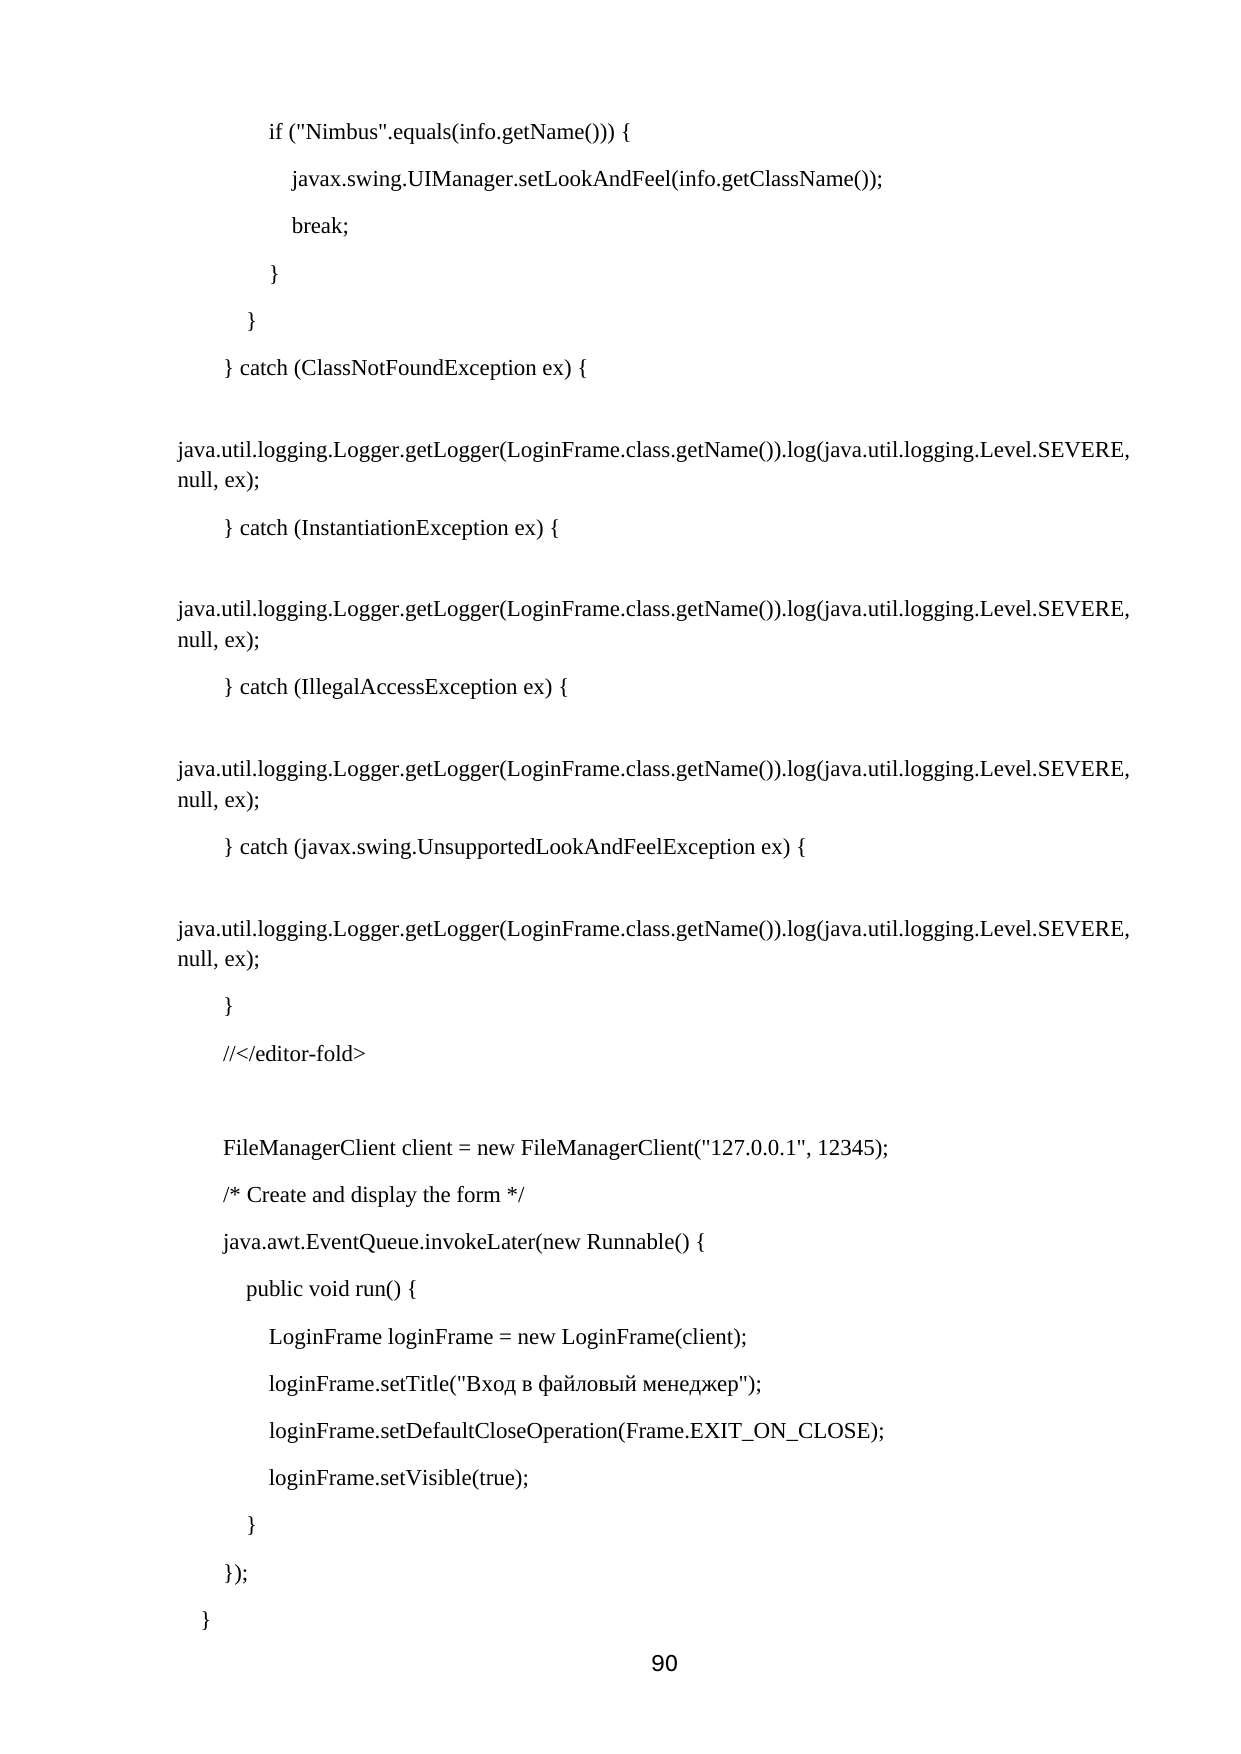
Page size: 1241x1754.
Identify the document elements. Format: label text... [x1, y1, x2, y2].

text java.util.logging.Logger.getLogger(LoginFrame.class.getName()).log(java.util.logging.Level.SEVERE, null, ex); [177, 401, 1152, 493]
text loginFrame.setVisible(true); [177, 1464, 1152, 1491]
text java.util.logging.Logger.getLogger(LoginFrame.class.getName()).log(java.util.logging.Level.SEVERE, null, ex); [177, 880, 1152, 972]
text } catch (IllegalAccessException ex) { [177, 673, 1152, 699]
text } catch (ClassNotFoundException ex) { [177, 354, 1152, 380]
text //</editor-fold> [177, 1039, 1152, 1066]
text java.util.logging.Logger.getLogger(LoginFrame.class.getName()).log(java.util.logging.Level.SEVERE, null, ex); [177, 720, 1152, 812]
text } catch (InstantiationException ex) { [177, 514, 1152, 540]
text break; [177, 212, 1152, 239]
text }); [177, 1559, 1152, 1585]
text java.awt.EventQueue.invokeLater(new Runnable() { [177, 1228, 1152, 1255]
text } catch (javax.swing.UnsupportedLookAndFeelException ex) { [177, 833, 1152, 859]
text FileManagerClient client = new FileManagerClient("127.0.0.1", 12345); [177, 1134, 1152, 1160]
text java.util.logging.Logger.getLogger(LoginFrame.class.getName()).log(java.util.logging.Level.SEVERE, null, ex); [177, 561, 1152, 652]
text loginFrame.setDefaultCloseOperation(Frame.EXIT_ON_CLOSE); [177, 1417, 1152, 1443]
text if ("Nimbus".equals(info.getName())) { [177, 118, 1152, 144]
text /* Create and display the form */ [177, 1181, 1152, 1207]
text loginFrame.setTitle("Вход в файловый менеджер"); [177, 1370, 1152, 1396]
text } [177, 992, 1152, 1019]
text LoginFrame loginFrame = new LoginFrame(client); [177, 1323, 1152, 1349]
text } [177, 260, 1152, 286]
text javax.swing.UIManager.setLookAndFeel(info.getClassName()); [177, 165, 1152, 192]
text } [177, 1511, 1152, 1538]
text } [177, 1606, 1152, 1632]
text public void run() { [177, 1276, 1152, 1302]
text } [177, 307, 1152, 333]
